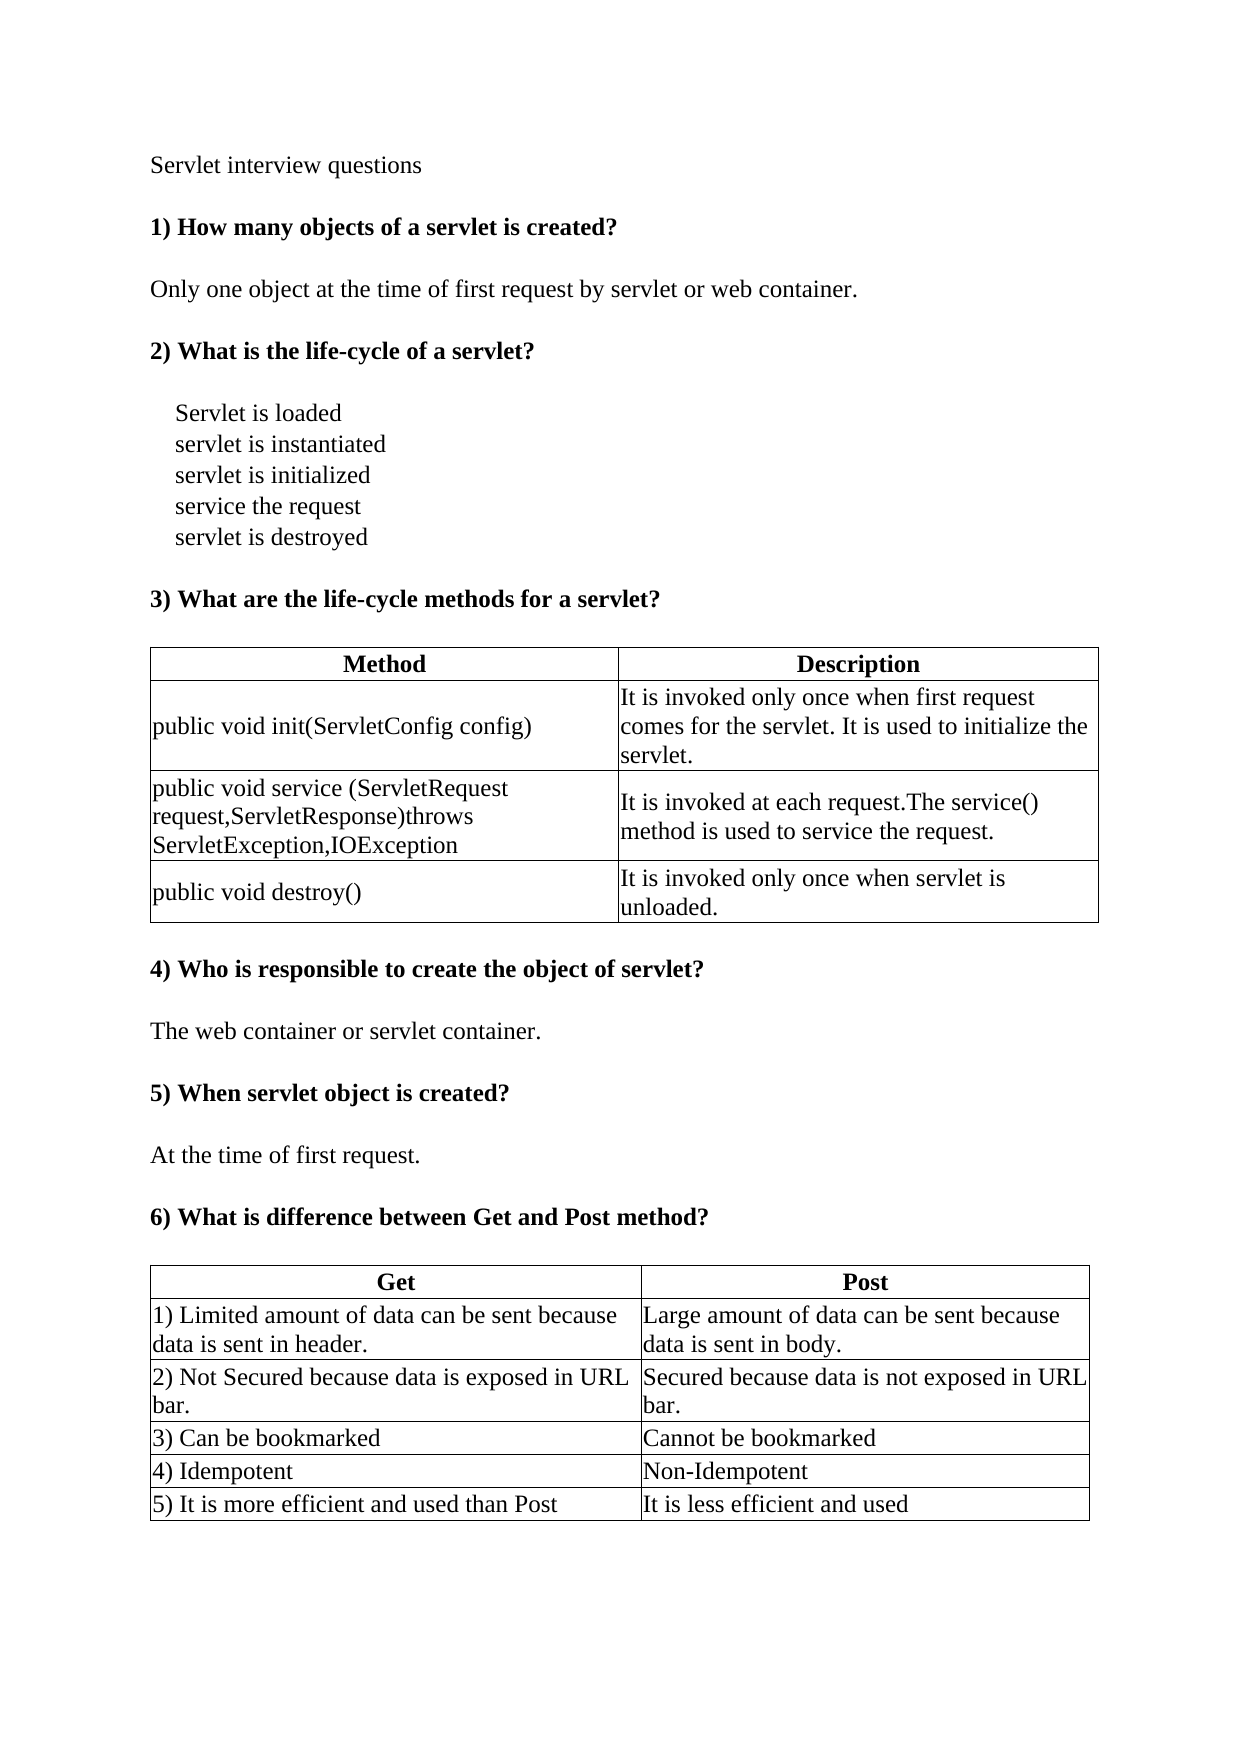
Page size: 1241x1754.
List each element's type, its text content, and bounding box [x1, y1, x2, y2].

text 3) What are the life-cycle methods for a servlet? [150, 584, 1090, 613]
text service the request [150, 491, 1090, 520]
text The web container or servlet container. [150, 1016, 1090, 1045]
table_cell 3) Can be bookmarked [151, 1422, 641, 1454]
text 6) What is difference between Get and Post method? [150, 1202, 1090, 1231]
text Servlet is loaded [150, 398, 1090, 427]
table_header Method [151, 648, 618, 679]
table_cell public void destroy() [151, 861, 618, 922]
table_cell 4) Idempotent [151, 1455, 641, 1487]
table_cell Non-Idempotent [642, 1455, 1089, 1487]
table_cell It is invoked at each request.The service() method is used to service the request. [619, 771, 1098, 860]
table_header Post [642, 1266, 1089, 1297]
text servlet is destroyed [150, 522, 1090, 551]
table_header Get [151, 1266, 641, 1297]
table_cell 1) Limited amount of data can be sent because data is sent in header. [151, 1299, 641, 1359]
table_cell It is less efficient and used [642, 1488, 1089, 1519]
table_cell public void init(ServletConfig config) [151, 681, 618, 770]
table_cell public void service (ServletRequest request,ServletResponse)throws ServletException,IOException [151, 771, 618, 860]
table_cell 2) Not Secured because data is exposed in URL bar. [151, 1360, 641, 1421]
table_cell 5) It is more efficient and used than Post [151, 1488, 641, 1519]
text 2) What is the life-cycle of a servlet? [150, 336, 1090, 365]
text 5) When servlet object is created? [150, 1078, 1090, 1107]
text servlet is instantiated [150, 429, 1090, 458]
table_cell It is invoked only once when servlet is unloaded. [619, 861, 1098, 922]
text servlet is initialized [150, 460, 1090, 489]
text At the time of first request. [150, 1140, 1090, 1169]
text 4) Who is responsible to create the object of servlet? [150, 954, 1090, 983]
table_header Description [619, 648, 1098, 679]
text Only one object at the time of first request by servlet or web container. [150, 274, 1090, 303]
text 1) How many objects of a servlet is created? [150, 212, 1090, 241]
text Servlet interview questions [150, 150, 1090, 179]
table_cell Cannot be bookmarked [642, 1422, 1089, 1454]
table_cell Large amount of data can be sent because data is sent in body. [642, 1299, 1089, 1359]
table_cell It is invoked only once when first request comes for the servlet. It is used to initialize the servlet. [619, 681, 1098, 770]
table_cell Secured because data is not exposed in URL bar. [642, 1360, 1089, 1421]
